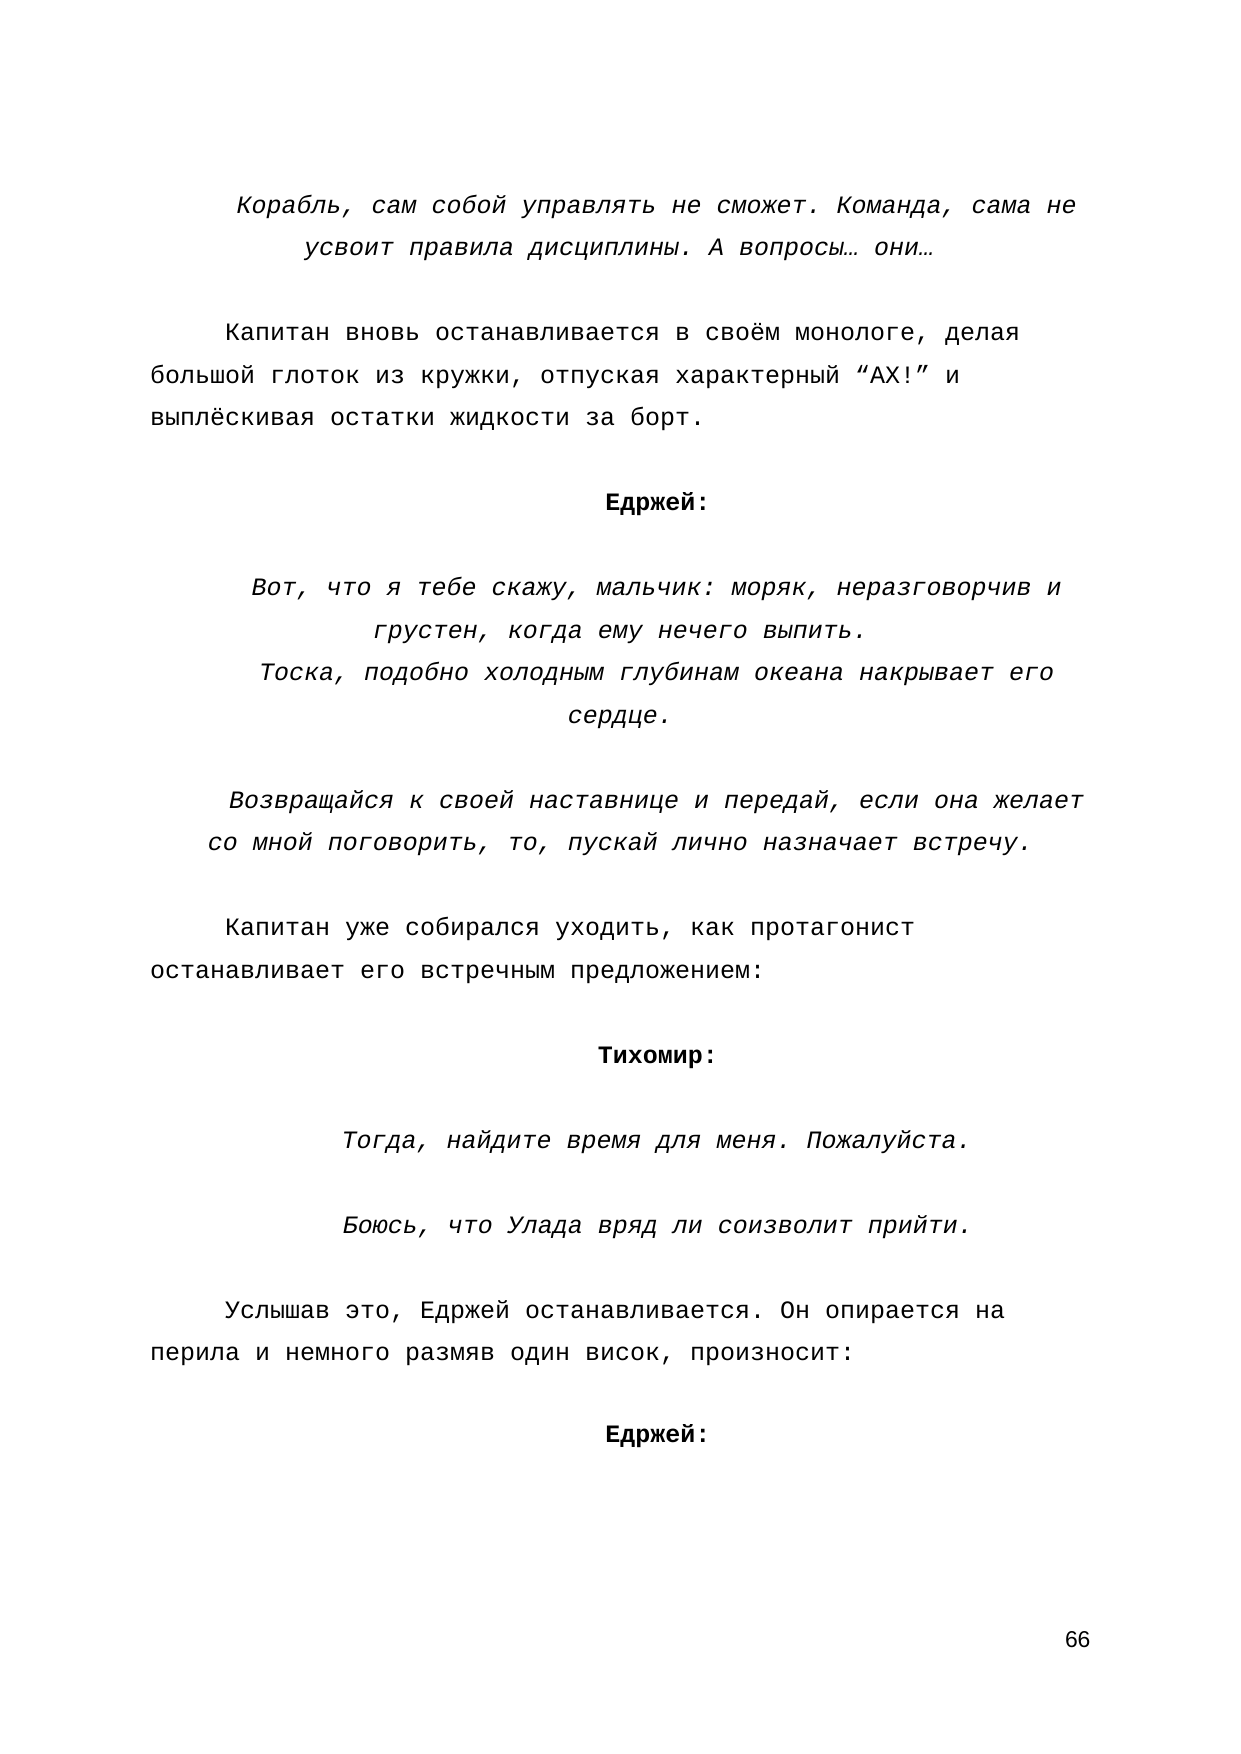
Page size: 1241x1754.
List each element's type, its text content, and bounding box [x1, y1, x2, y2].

text Тогда, найдите время для меня. Пожалуйста. [150, 1127, 1090, 1156]
text Едржей: [150, 490, 1090, 518]
text Капитан уже собирался уходить, как протагонист останавливает его встречным предложением: [150, 915, 1090, 986]
text Вот, что я тебе скажу, мальчик: моряк, неразговорчив и грустен, когда ему нечего выпить. [150, 575, 1090, 646]
text Тихомир: [150, 1042, 1090, 1071]
text Капитан вновь останавливается в своём монологе, делая большой глоток из кружки, отпуская характерный “АХ!” и выплёскивая остатки жидкости за борт. [150, 320, 1090, 433]
text Тоска, подобно холодным глубинам океана накрывает его сердце. [150, 660, 1090, 731]
text Боюсь, что Улада вряд ли соизволит прийти. [150, 1212, 1090, 1241]
text Корабль, сам собой управлять не сможет. Команда, сама не усвоит правила дисциплины. А вопросы… они… [150, 192, 1090, 263]
text Едржей: [150, 1422, 1090, 1450]
text Возвращайся к своей наставнице и передай, если она желает со мной поговорить, то, пускай лично назначает встречу. [150, 787, 1090, 858]
text Услышав это, Едржей останавливается. Он опирается на перила и немного размяв один висок, произносит: [150, 1297, 1090, 1368]
